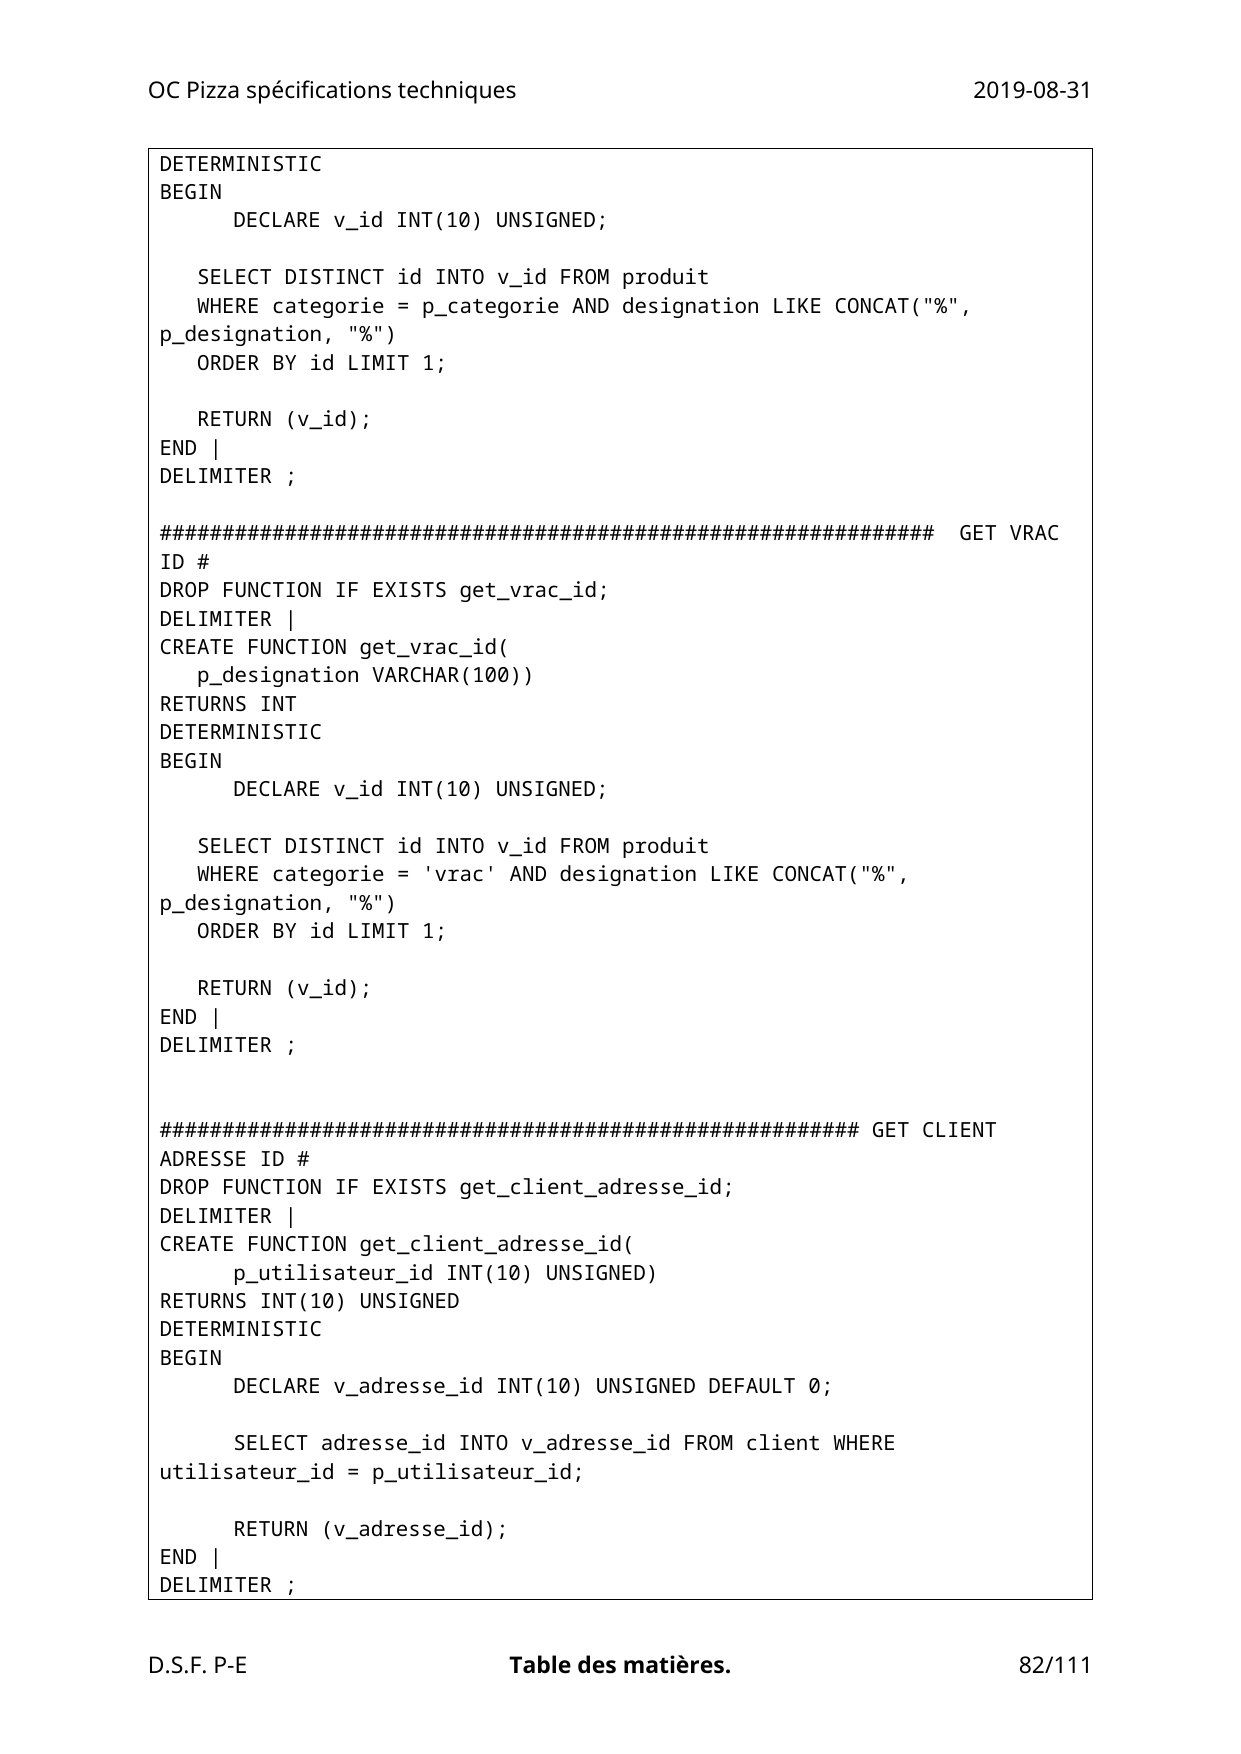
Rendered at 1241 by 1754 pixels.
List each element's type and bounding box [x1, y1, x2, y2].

table_header [149, 149, 1092, 1599]
